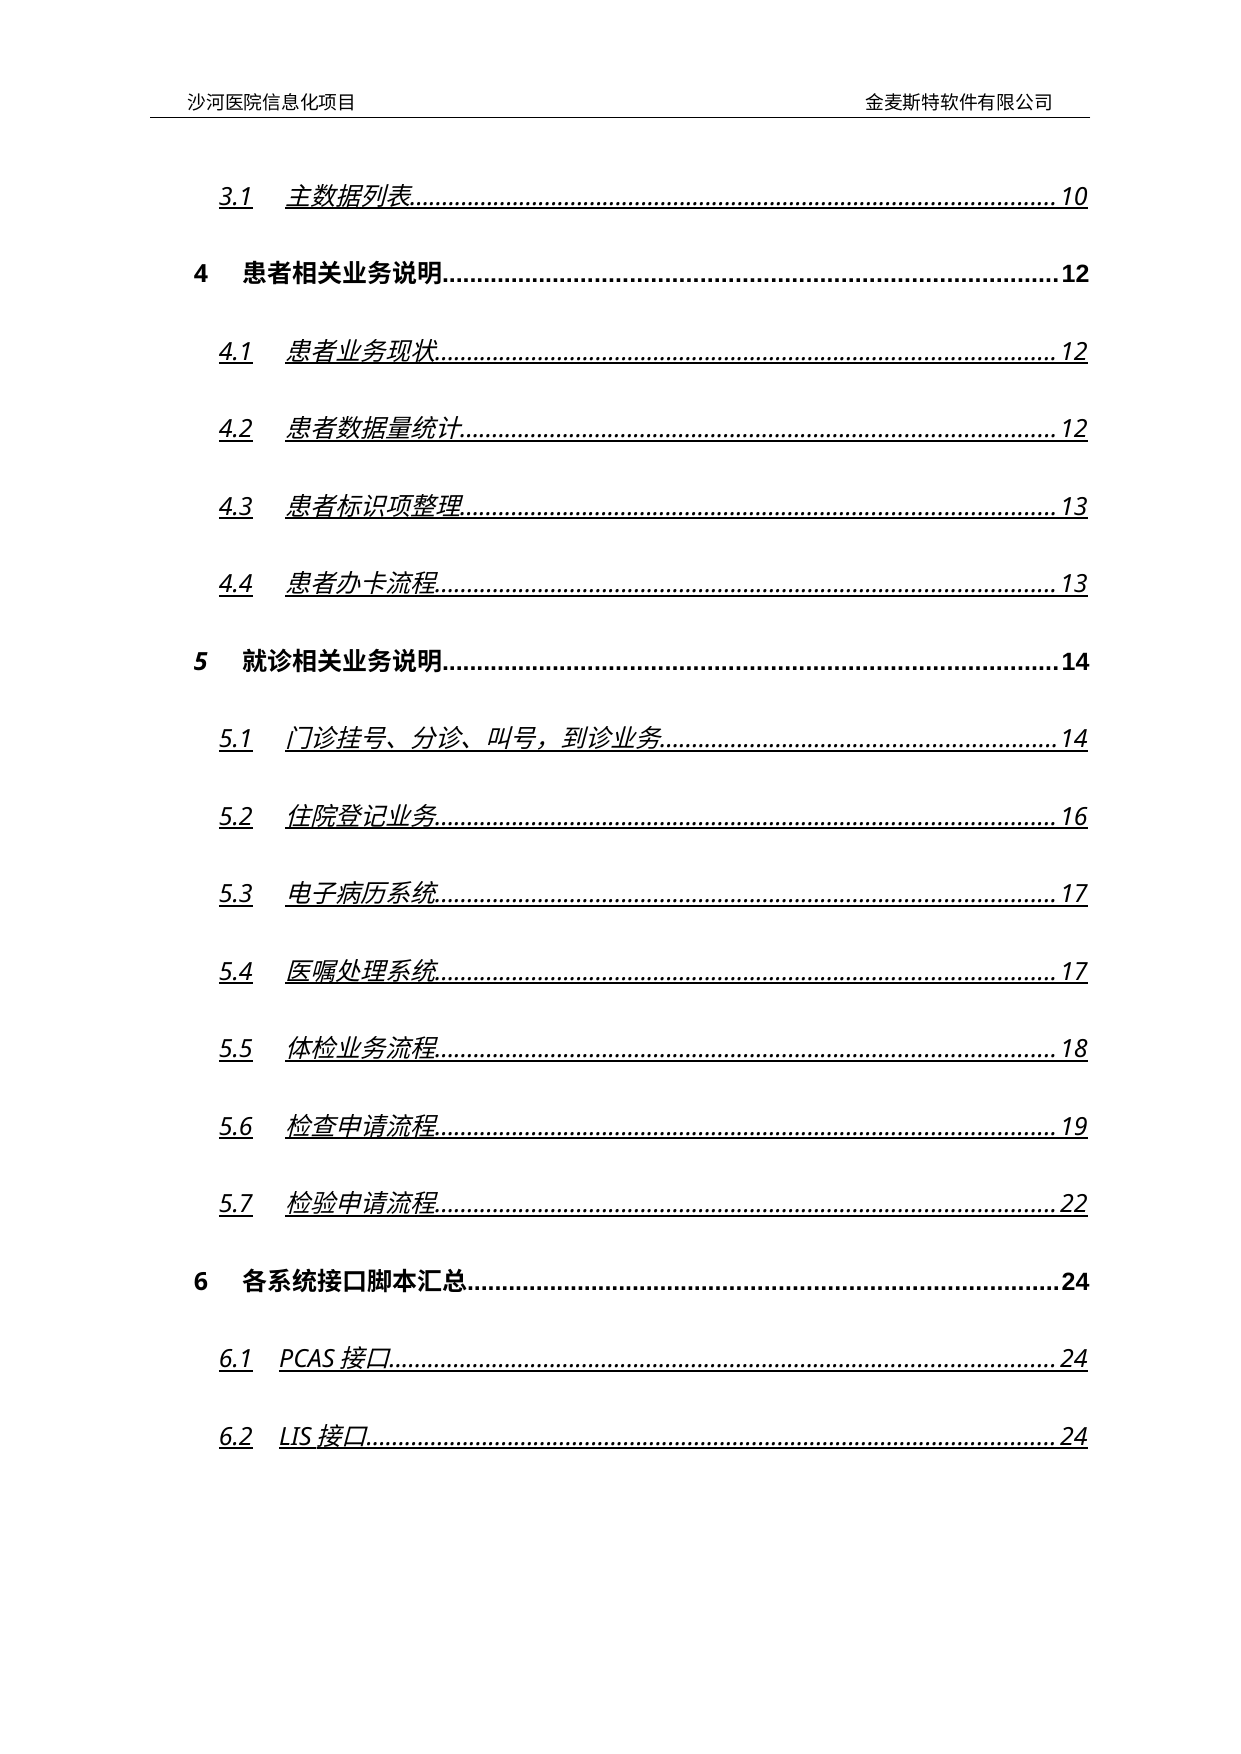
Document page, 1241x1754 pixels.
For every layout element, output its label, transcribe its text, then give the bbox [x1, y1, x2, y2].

text 3.1 主数据列表 10 [175, 162, 1090, 227]
text 5.6 检查申请流程 19 [175, 1092, 1090, 1157]
text 5.3 电子病历系统 17 [175, 859, 1090, 924]
text 5.4 医嘱处理系统 17 [175, 937, 1090, 1002]
text 6.2 LIS接口 24 [175, 1402, 1090, 1467]
text 5.5 体检业务流程 18 [175, 1014, 1090, 1079]
text 4 患者相关业务说明 12 [150, 239, 1090, 304]
text 5.1 门诊挂号、分诊、叫号，到诊业务 14 [175, 704, 1090, 769]
text 4.3 患者标识项整理 13 [175, 472, 1090, 537]
text 4.1 患者业务现状 12 [175, 317, 1090, 382]
text 5.2 住院登记业务 16 [175, 782, 1090, 847]
text 6.1 PCAS接口 24 [175, 1324, 1090, 1389]
text 6 各系统接口脚本汇总 24 [150, 1247, 1090, 1312]
text 5.7 检验申请流程 22 [175, 1169, 1090, 1234]
text 4.2 患者数据量统计 12 [175, 394, 1090, 459]
text 5 就诊相关业务说明 14 [150, 627, 1090, 692]
text 4.4 患者办卡流程 13 [175, 549, 1090, 614]
